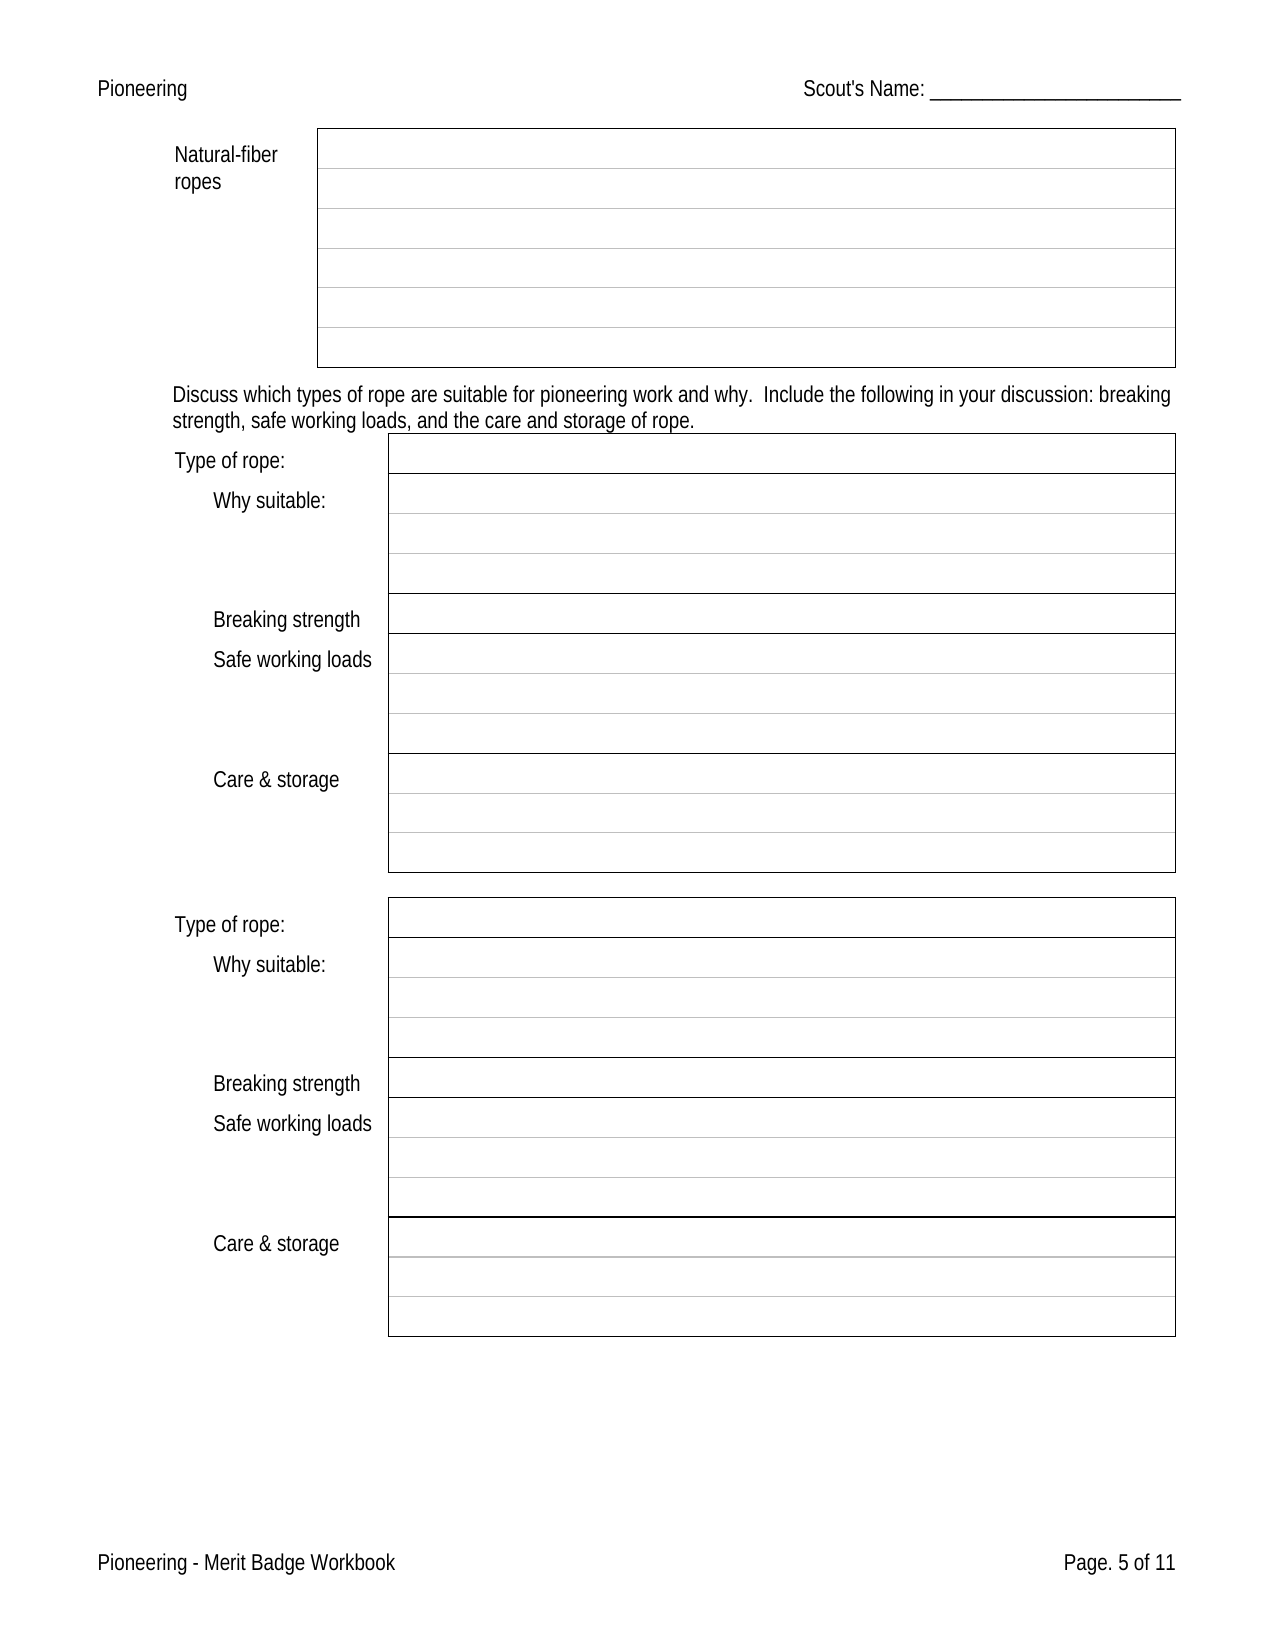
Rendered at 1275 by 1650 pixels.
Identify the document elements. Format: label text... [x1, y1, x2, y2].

table_cell [389, 1098, 1175, 1137]
table_cell [389, 554, 1175, 593]
table_cell [389, 1018, 1175, 1057]
table_cell Why suitable: [163, 473, 388, 593]
table_cell [389, 1297, 1175, 1336]
table_header Type of rope: [163, 897, 388, 937]
table_cell Natural-fiber ropes [163, 128, 317, 367]
table_header [389, 898, 1175, 937]
table_cell Safe working loads [163, 633, 388, 752]
table_cell [389, 833, 1175, 872]
table_cell [389, 474, 1175, 513]
table_cell Why suitable: [163, 937, 388, 1057]
table_cell Care & storage [163, 1216, 388, 1336]
table_cell Breaking strength [163, 593, 388, 633]
table_cell [389, 514, 1175, 553]
table_cell [318, 288, 1175, 327]
table_cell [318, 209, 1175, 247]
table_cell [389, 594, 1175, 633]
table_cell [389, 634, 1175, 673]
table_cell Breaking strength [163, 1057, 388, 1097]
table_cell [318, 328, 1175, 367]
table_header [389, 434, 1175, 473]
table_cell [389, 754, 1175, 792]
table_cell [389, 674, 1175, 713]
table_cell [389, 714, 1175, 752]
table_cell [389, 938, 1175, 977]
table_cell [318, 129, 1175, 168]
table_cell [389, 978, 1175, 1017]
table_cell [318, 169, 1175, 207]
table_cell [389, 1258, 1175, 1296]
table_cell [318, 249, 1175, 287]
table_cell [389, 1058, 1175, 1097]
table_cell Safe working loads [163, 1097, 388, 1216]
table_cell [389, 1178, 1175, 1216]
table_cell Care & storage [163, 753, 388, 872]
table_cell [389, 1218, 1175, 1256]
text Discuss which types of rope are suitable for pioneering work and why. Include the following in your discussion: breaking strength, safe working loads, and the care and storage of rope. [172, 381, 1177, 433]
table_cell [389, 1138, 1175, 1177]
table_cell [389, 794, 1175, 832]
table_header Type of rope: [163, 433, 388, 473]
